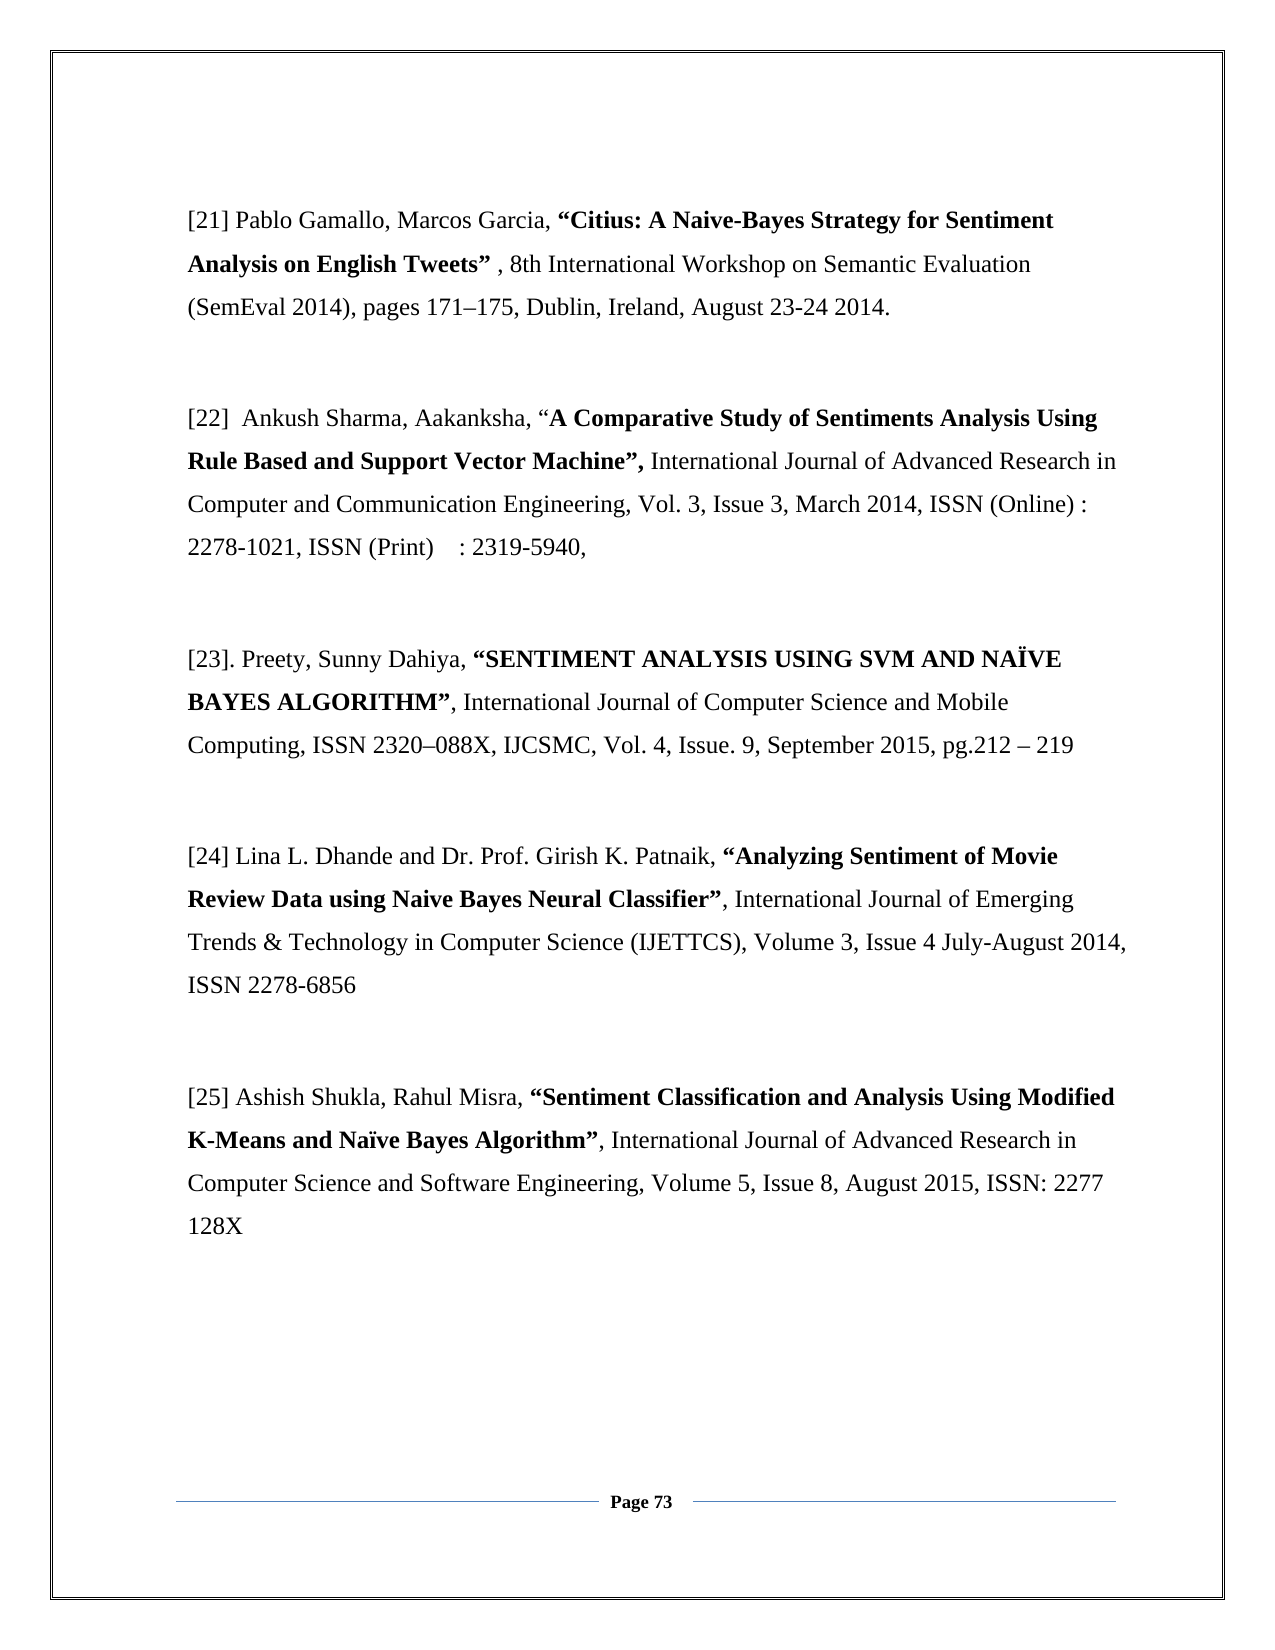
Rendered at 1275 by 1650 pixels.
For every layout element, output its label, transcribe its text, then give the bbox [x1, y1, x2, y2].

text [25] Ashish Shukla, Rahul Misra, “Sentiment Classification and Analysis Using Modified K-Means and Naïve Bayes Algorithm”, International Journal of Advanced Research in Computer Science and Software Engineering, Volume 5, Issue 8, August 2015, ISSN: 2277 128X [187, 1082, 1127, 1240]
text [21] Pablo Gamallo, Marcos Garcia, “Citius: A Naive-Bayes Strategy for Sentiment Analysis on English Tweets” , 8th International Workshop on Semantic Evaluation (SemEval 2014), pages 171–175, Dublin, Ireland, August 23-24 2014. [187, 206, 1127, 321]
text [22] Ankush Sharma, Aakanksha, “A Comparative Study of Sentiments Analysis Using Rule Based and Support Vector Machine”, International Journal of Advanced Research in Computer and Communication Engineering, Vol. 3, Issue 3, March 2014, ISSN (Online) : 2278-1021, ISSN (Print) : 2319-5940, [187, 403, 1127, 561]
text [24] Lina L. Dhande and Dr. Prof. Girish K. Patnaik, “Analyzing Sentiment of Movie Review Data using Naive Bayes Neural Classifier”, International Journal of Emerging Trends & Technology in Computer Science (IJETTCS), Volume 3, Issue 4 July-August 2014, ISSN 2278-6856 [187, 841, 1127, 999]
text [23]. Preety, Sunny Dahiya, “SENTIMENT ANALYSIS USING SVM AND NAÏVE BAYES ALGORITHM”, International Journal of Computer Science and Mobile Computing, ISSN 2320–088X, IJCSMC, Vol. 4, Issue. 9, September 2015, pg.212 – 219 [187, 644, 1127, 759]
